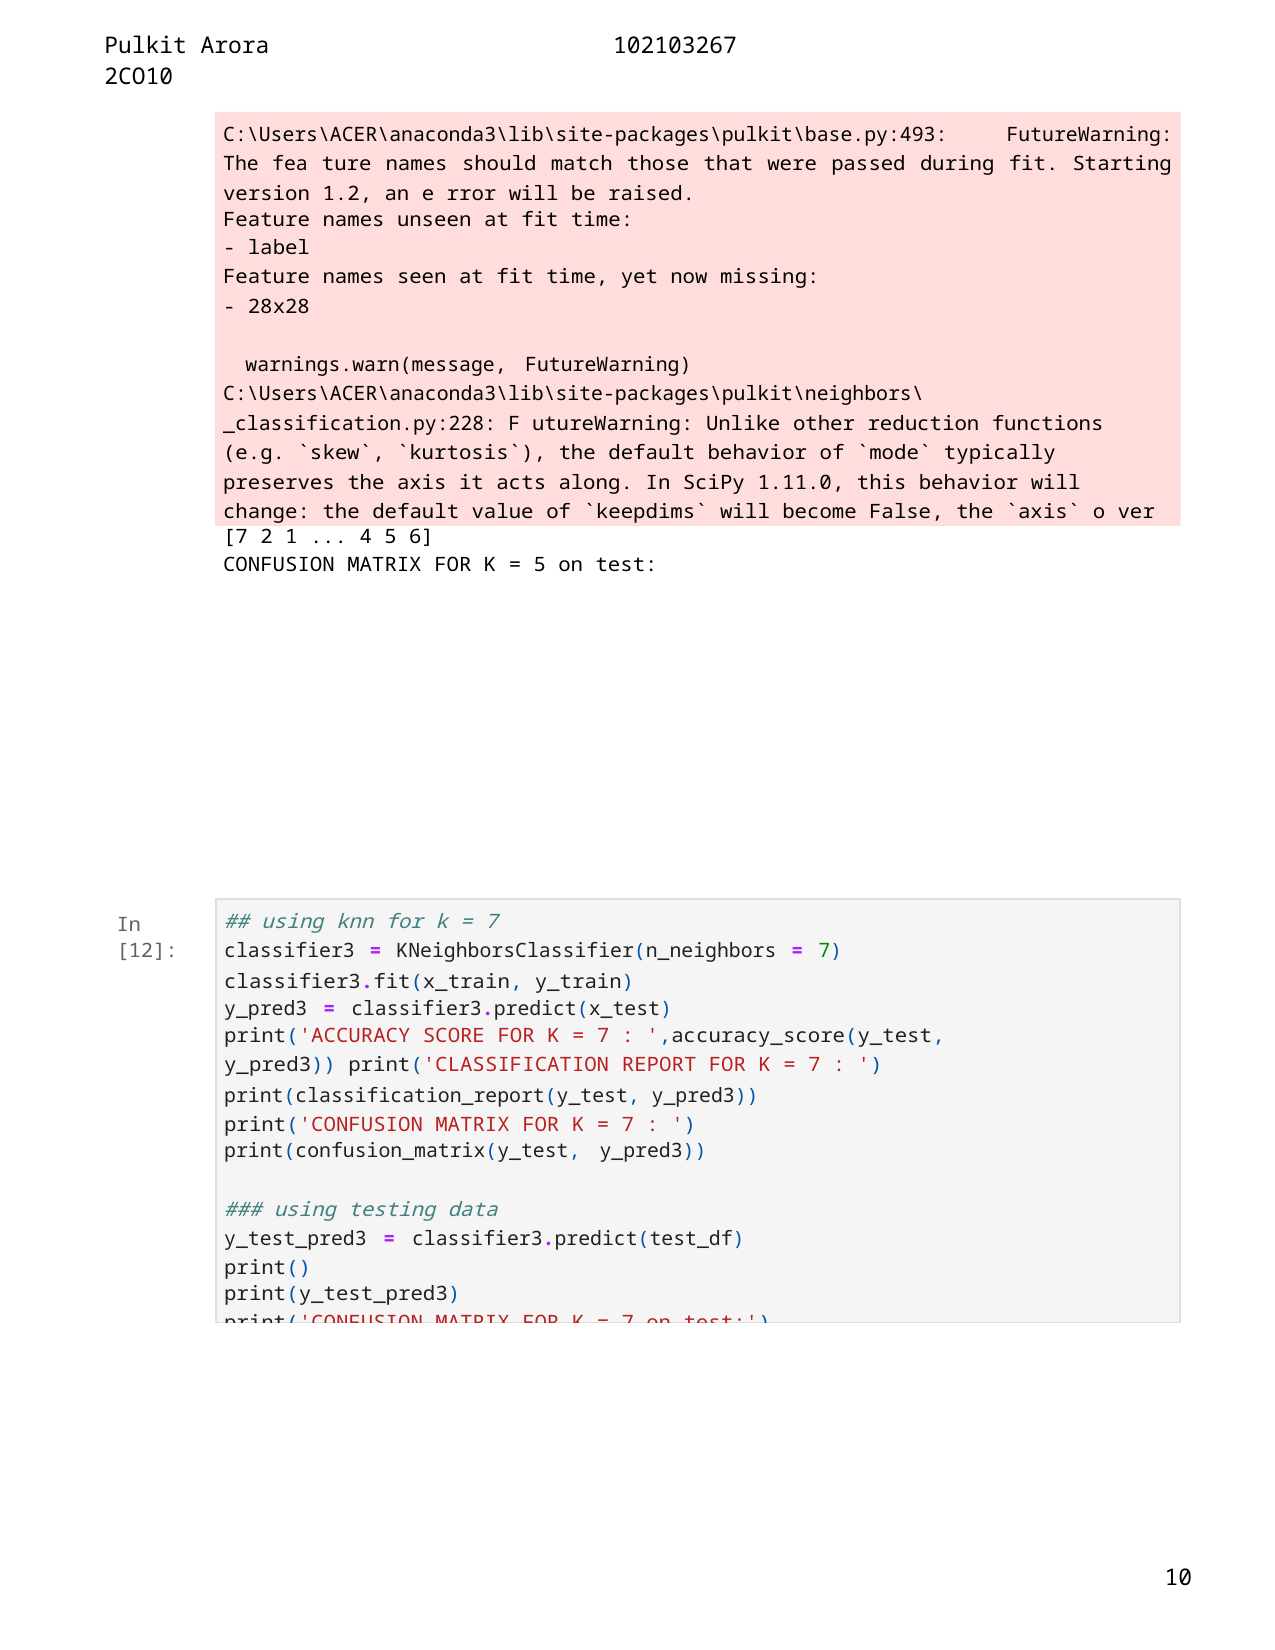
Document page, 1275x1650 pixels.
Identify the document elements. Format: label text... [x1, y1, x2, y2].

text In [12]: [116, 910, 206, 964]
text [7 2 1 ... 4 5 6] [223, 526, 1192, 548]
text CONFUSION MATRIX FOR K = 5 on test: [223, 550, 1192, 577]
